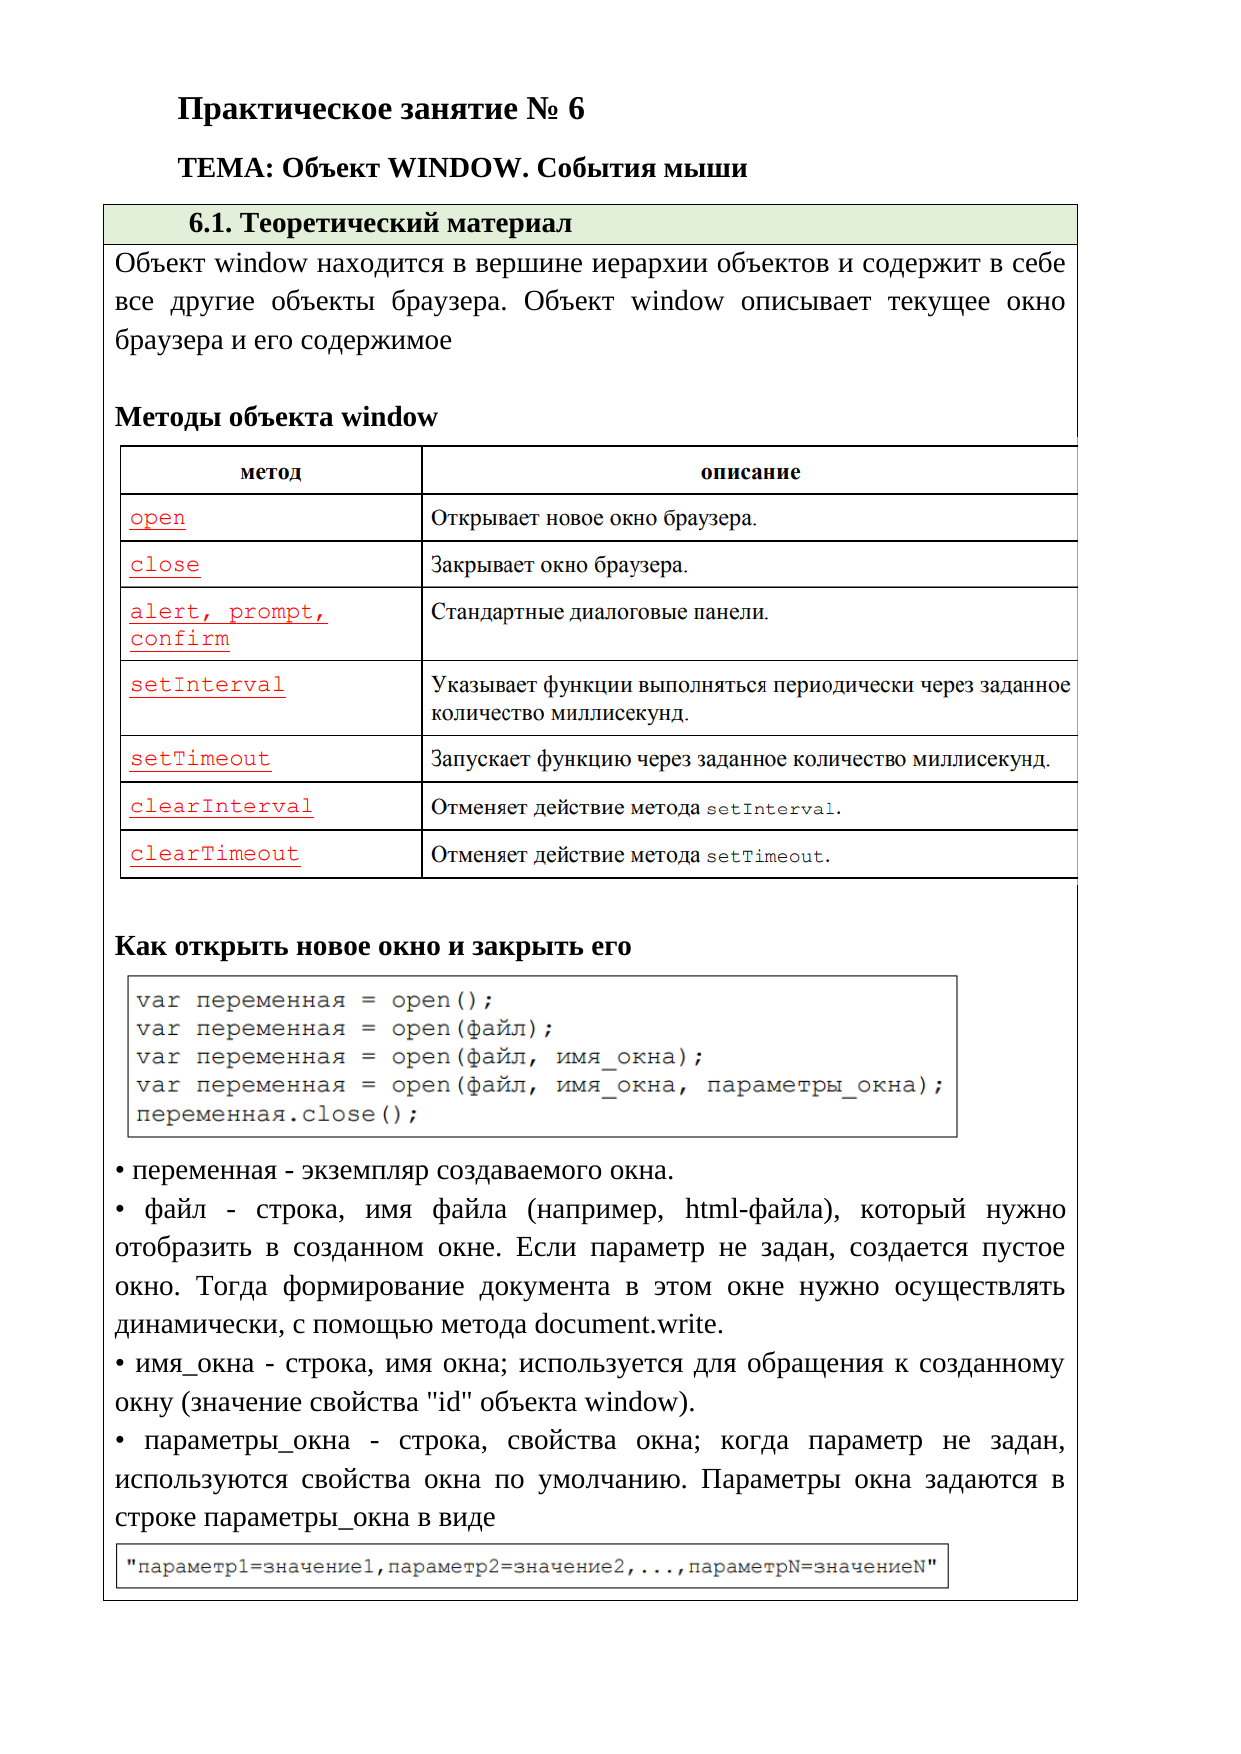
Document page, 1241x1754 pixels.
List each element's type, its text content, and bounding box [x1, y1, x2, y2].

table_header 6.1. Теоретический материал [104, 205, 1077, 244]
picture [114, 437, 1078, 885]
text Практическое занятие № 6 [177, 89, 1107, 127]
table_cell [104, 245, 1077, 1600]
text ТЕМА: Объект WINDOW. События мыши [177, 150, 1107, 183]
picture [114, 1537, 954, 1596]
picture [114, 966, 969, 1148]
